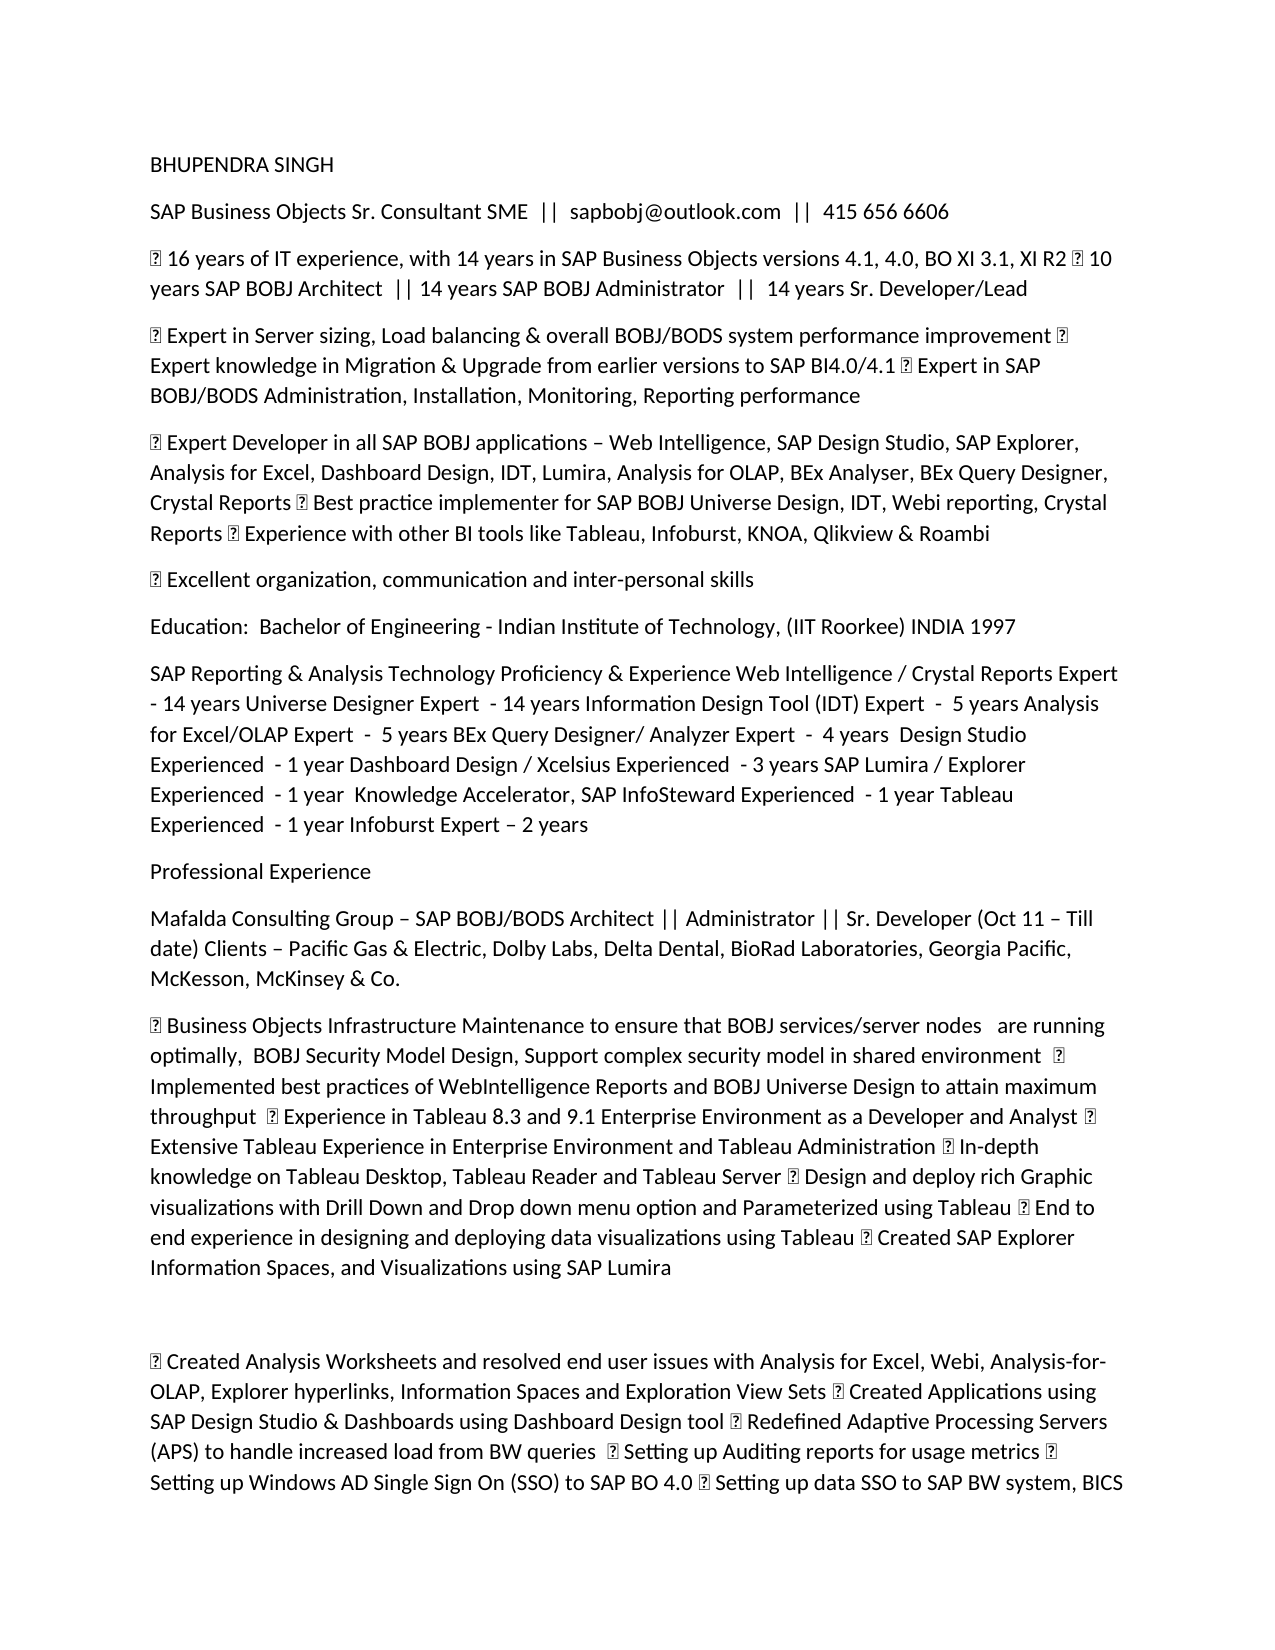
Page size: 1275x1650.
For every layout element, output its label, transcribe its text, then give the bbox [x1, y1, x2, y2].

text SAP Reporting & Analysis Technology Proficiency & Experience Web Intelligence / Crystal Reports Expert - 14 years Universe Designer Expert - 14 years Information Design Tool (IDT) Expert - 5 years Analysis for Excel/OLAP Expert - 5 years BEx Query Designer/ Analyzer Expert - 4 years Design Studio Experienced - 1 year Dashboard Design / Xcelsius Experienced - 3 years SAP Lumira / Explorer Experienced - 1 year Knowledge Accelerator, SAP InfoSteward Experienced - 1 year Tableau Experienced - 1 year Infoburst Expert – 2 years [150, 659, 1125, 838]
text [150, 1347, 1125, 1496]
text  Expert in Server sizing, Load balancing & overall BOBJ/BODS system performance improvement  Expert knowledge in Migration & Upgrade from earlier versions to SAP BI4.0/4.1  Expert in SAP BOBJ/BODS Administration, Installation, Monitoring, Reporting performance [150, 321, 1125, 409]
text Professional Experience [150, 857, 1125, 885]
text  Business Objects Infrastructure Maintenance to ensure that BOBJ services/server nodes are running optimally, BOBJ Security Model Design, Support complex security model in shared environment  Implemented best practices of WebIntelligence Reports and BOBJ Universe Design to attain maximum throughput  Experience in Tableau 8.3 and 9.1 Enterprise Environment as a Developer and Analyst  Extensive Tableau Experience in Enterprise Environment and Tableau Administration  In-depth knowledge on Tableau Desktop, Tableau Reader and Tableau Server  Design and deploy rich Graphic visualizations with Drill Down and Drop down menu option and Parameterized using Tableau  End to end experience in designing and deploying data visualizations using Tableau  Created SAP Explorer Information Spaces, and Visualizations using SAP Lumira [150, 1011, 1125, 1281]
text Mafalda Consulting Group – SAP BOBJ/BODS Architect || Administrator || Sr. Developer (Oct 11 – Till date) Clients – Pacific Gas & Electric, Dolby Labs, Delta Dental, BioRad Laboratories, Georgia Pacific, McKesson, McKinsey & Co. [150, 904, 1125, 993]
text  Excellent organization, communication and inter-personal skills [150, 566, 1125, 594]
text SAP Business Objects Sr. Consultant SME || sapbobj@outlook.com || 415 656 6606 [150, 197, 1125, 225]
text  16 years of IT experience, with 14 years in SAP Business Objects versions 4.1, 4.0, BO XI 3.1, XI R2  10 years SAP BOBJ Architect || 14 years SAP BOBJ Administrator || 14 years Sr. Developer/Lead [150, 244, 1125, 302]
text Education: Bachelor of Engineering - Indian Institute of Technology, (IIT Roorkee) INDIA 1997 [150, 612, 1125, 641]
text BHUPENDRA SINGH [150, 150, 1125, 178]
text  Expert Developer in all SAP BOBJ applications – Web Intelligence, SAP Design Studio, SAP Explorer, Analysis for Excel, Dashboard Design, IDT, Lumira, Analysis for OLAP, BEx Analyser, BEx Query Designer, Crystal Reports  Best practice implementer for SAP BOBJ Universe Design, IDT, Webi reporting, Crystal Reports  Experience with other BI tools like Tableau, Infoburst, KNOA, Qlikview & Roambi [150, 428, 1125, 547]
